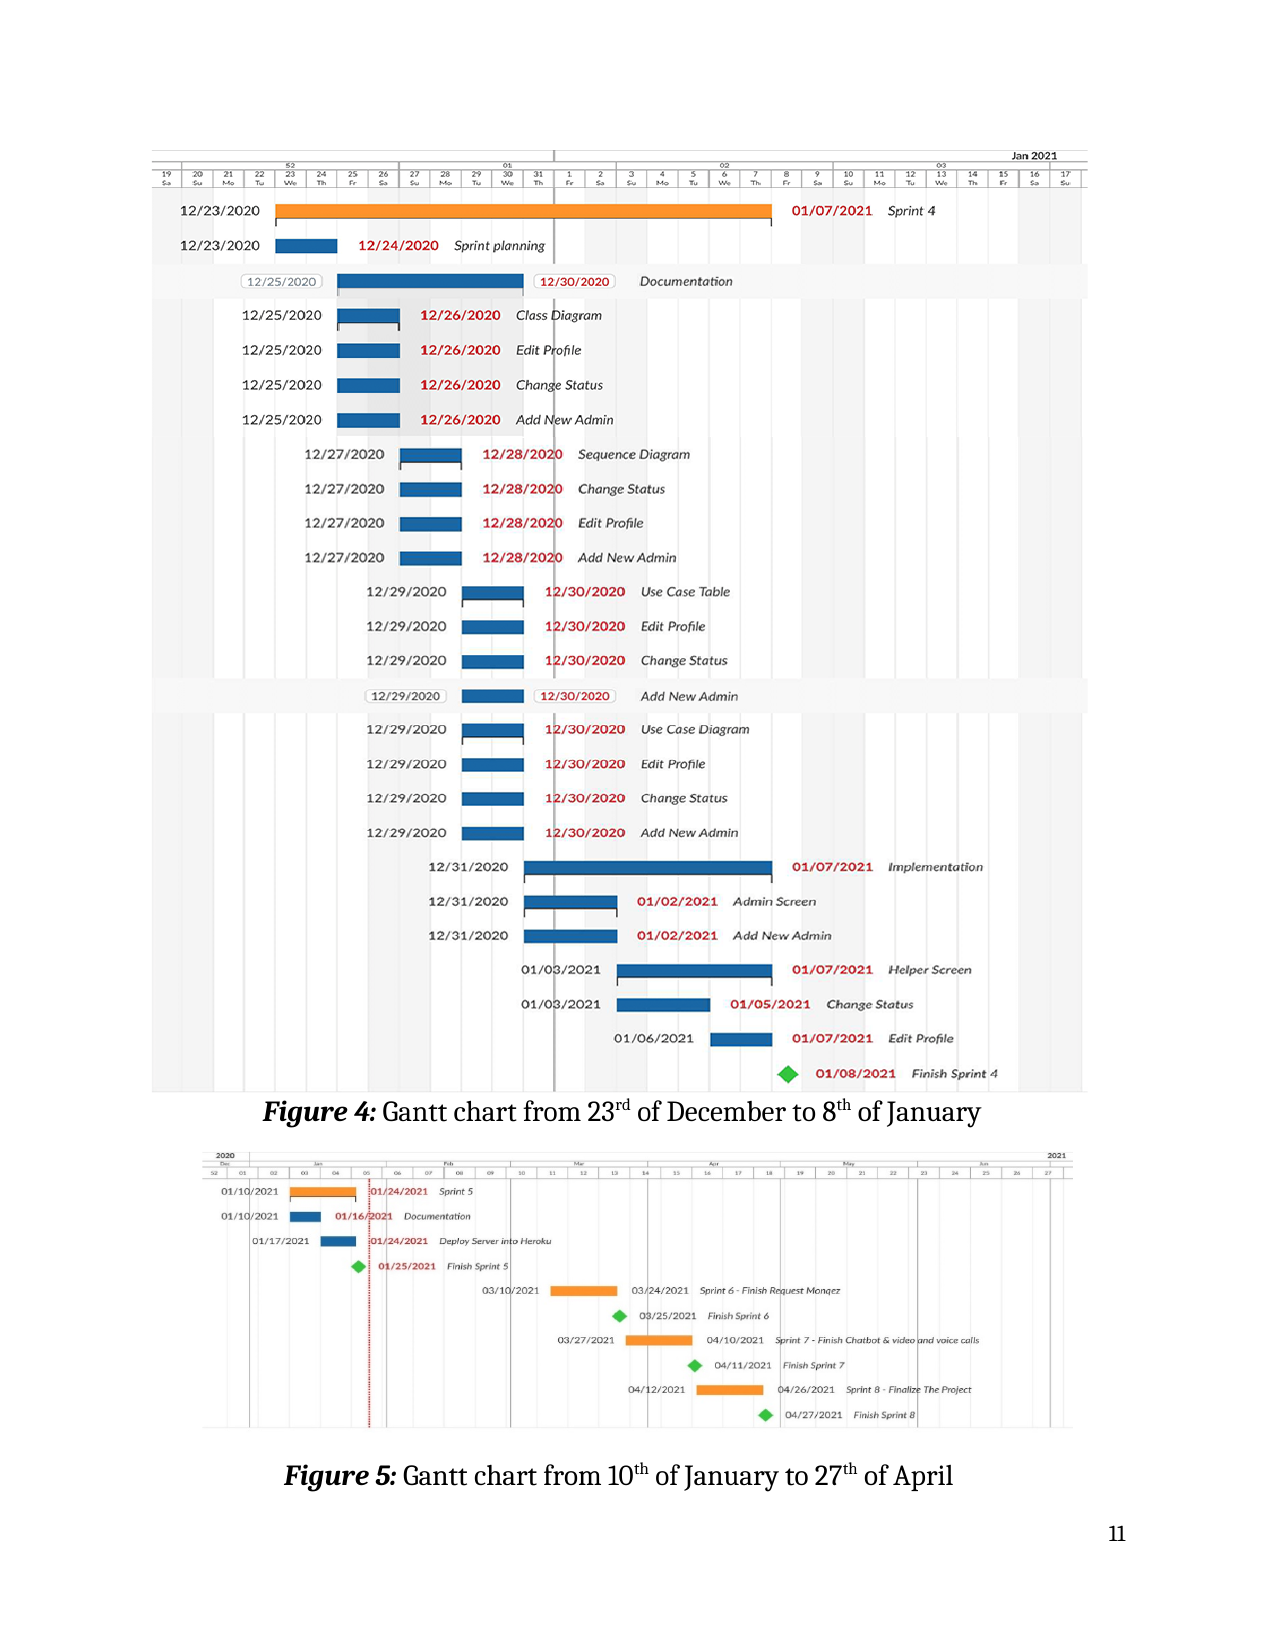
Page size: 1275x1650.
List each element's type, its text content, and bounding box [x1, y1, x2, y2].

picture [150, 150, 1088, 1093]
picture [202, 1151, 1073, 1432]
list Figure 4: Gantt chart from 23rd of December to 8th of January [112, 1095, 1125, 1128]
